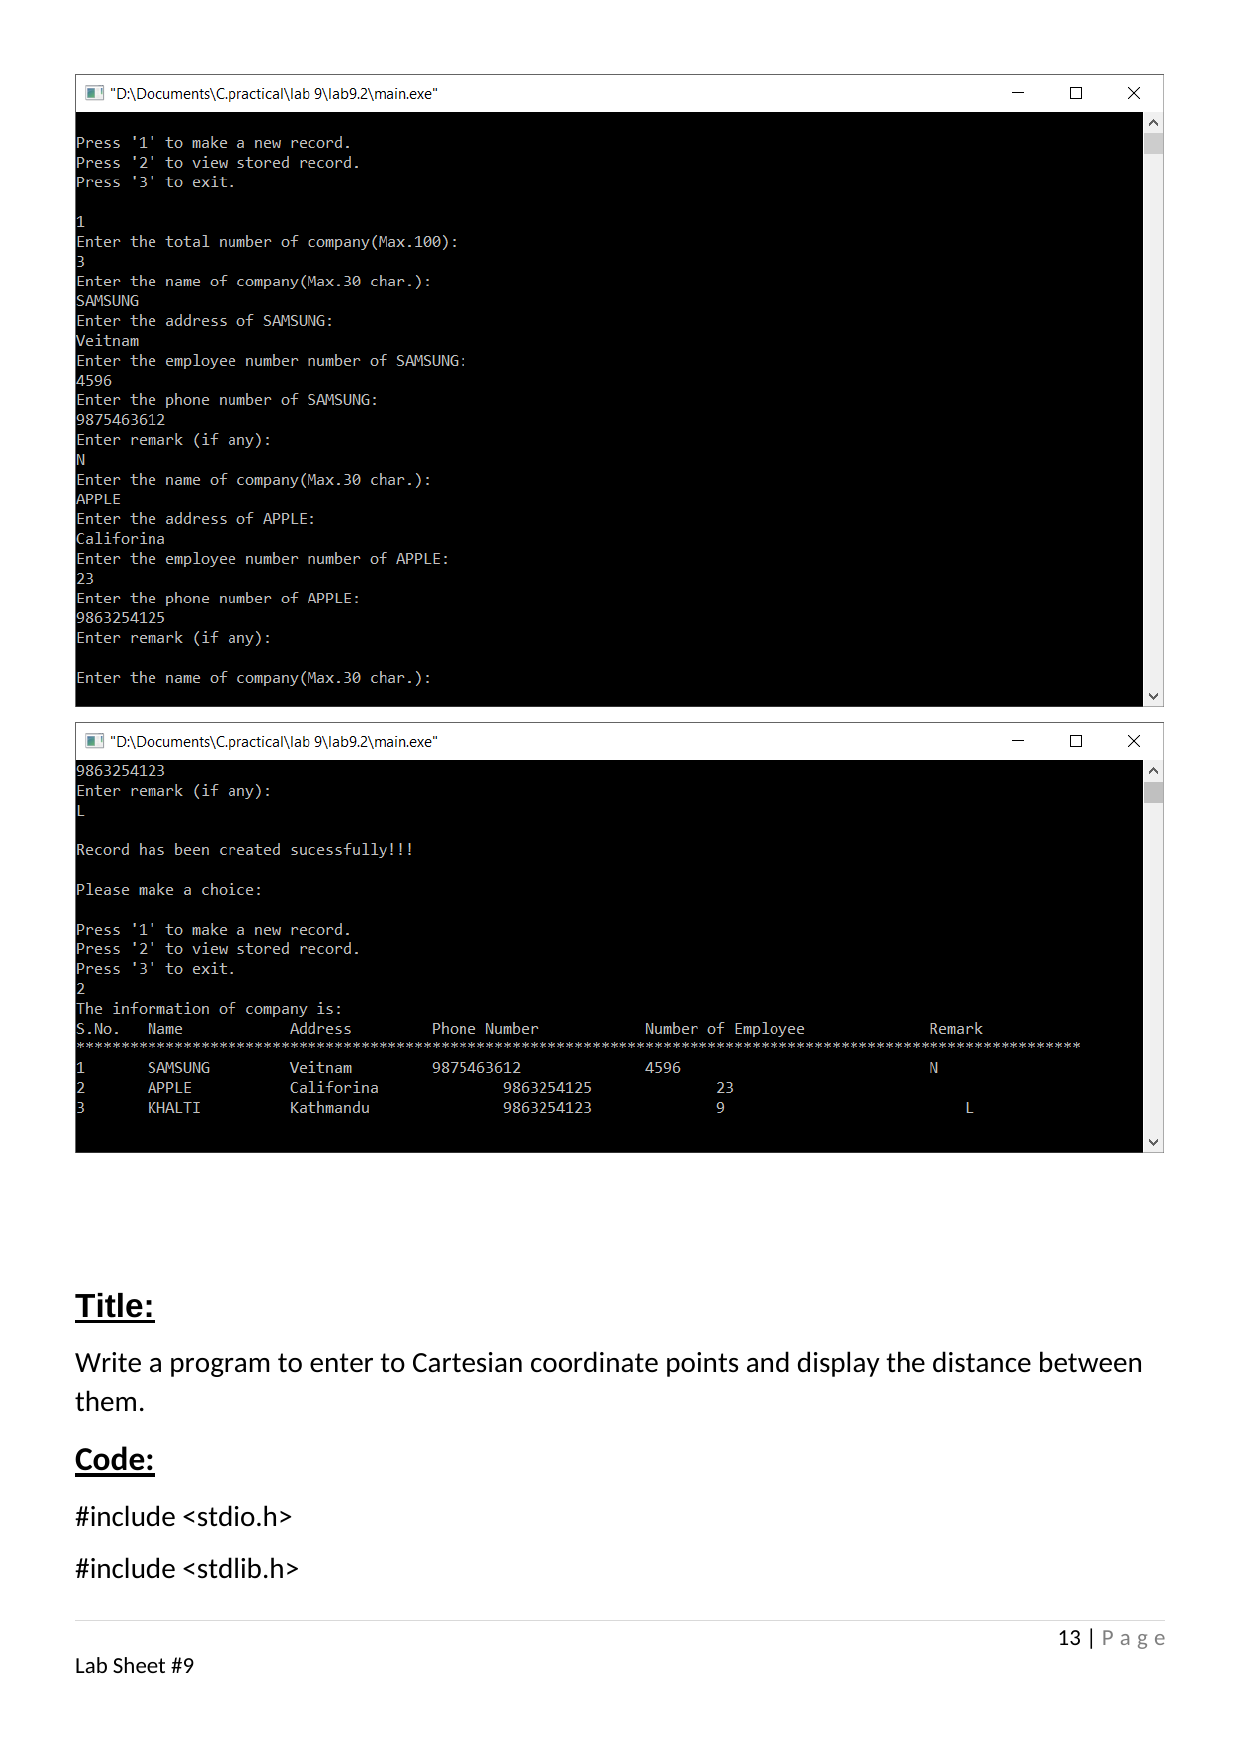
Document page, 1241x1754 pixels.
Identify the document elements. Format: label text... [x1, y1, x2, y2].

text Title: [75, 1286, 1165, 1324]
text #include <stdio.h> [75, 1498, 1165, 1534]
picture [75, 74, 1164, 707]
text Write a program to enter to Cartesian coordinate points and display the distance between them. [75, 1344, 1165, 1418]
text #include <stdlib.h> [75, 1551, 1165, 1586]
picture [75, 722, 1164, 1153]
text Code: [75, 1438, 1165, 1478]
